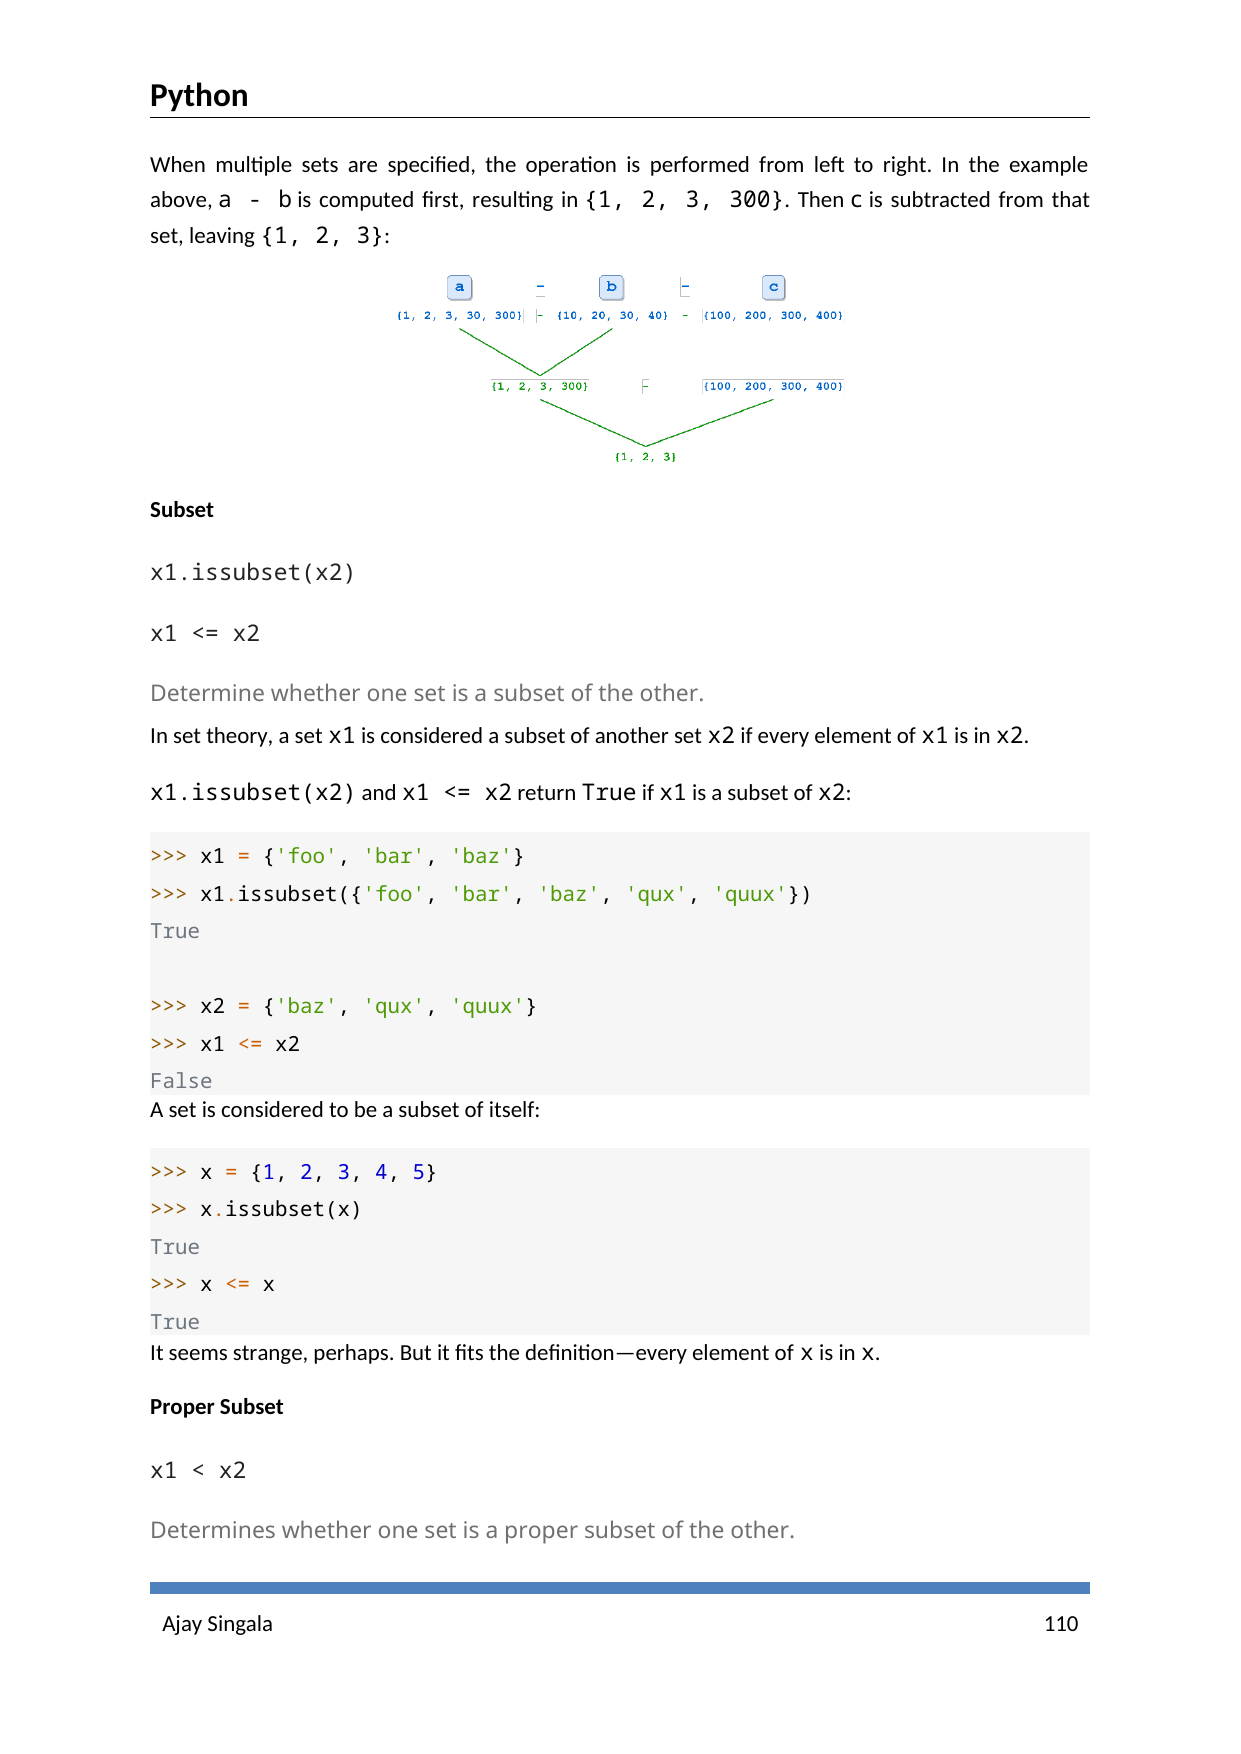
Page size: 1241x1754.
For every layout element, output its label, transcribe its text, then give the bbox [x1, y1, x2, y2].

text Proper Subset [150, 1392, 1090, 1420]
text True [150, 1298, 1090, 1335]
text >>> x = {1, 2, 3, 4, 5} [150, 1148, 1090, 1185]
text Determine whether one set is a subset of the other. [150, 677, 1090, 708]
text x1 < x2 [150, 1453, 1090, 1485]
text Subset [150, 495, 1090, 523]
picture [394, 275, 847, 470]
text A set is considered to be a subset of itself: [150, 1095, 1090, 1123]
text >>> x <= x [150, 1260, 1090, 1298]
text >>> x.issubset(x) [150, 1185, 1090, 1223]
text False [150, 1057, 1090, 1095]
text True [150, 1223, 1090, 1260]
text In set theory, a set x1 is considered a subset of another set x2 if every element of x1 is in x2. [150, 719, 1090, 750]
text When multiple sets are specified, the operation is performed from left to right. In the example above, a - b is computed first, resulting in {1, 2, 3, 300}. Then c is subtracted from that set, leaving {1, 2, 3}: [150, 150, 1090, 250]
text >>> x1 = {'foo', 'bar', 'baz'} [150, 832, 1090, 870]
text x1 <= x2 [150, 617, 1090, 648]
text >>> x1 <= x2 [150, 1020, 1090, 1057]
text >>> x2 = {'baz', 'qux', 'quux'} [150, 982, 1090, 1020]
text Determines whether one set is a proper subset of the other. [150, 1514, 1090, 1545]
text x1.issubset(x2) and x1 <= x2 return True if x1 is a subset of x2: [150, 776, 1090, 807]
text True [150, 907, 1090, 945]
text It seems strange, perhaps. But it fits the definition—every element of x is in x. [150, 1335, 1090, 1367]
text x1.issubset(x2) [150, 556, 1090, 588]
text >>> x1.issubset({'foo', 'bar', 'baz', 'qux', 'quux'}) [150, 870, 1090, 907]
